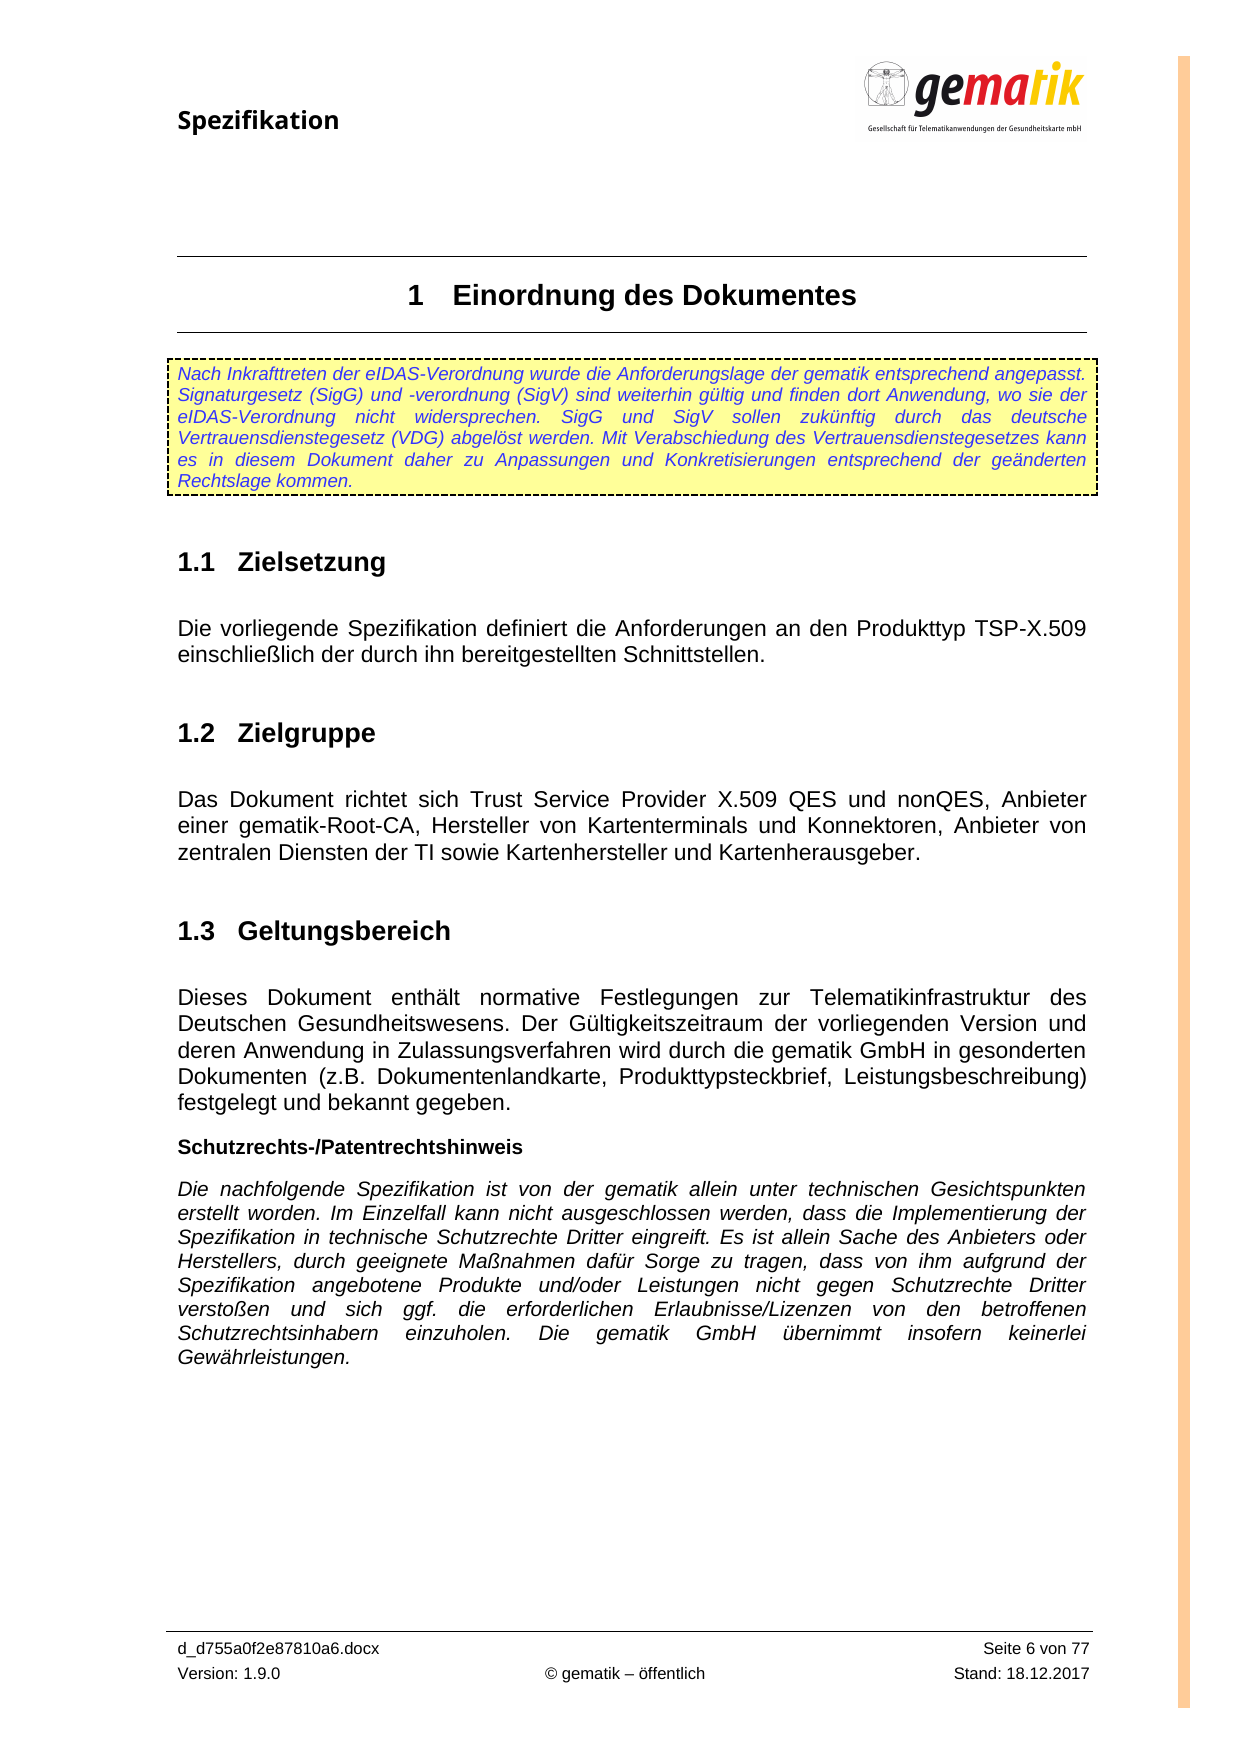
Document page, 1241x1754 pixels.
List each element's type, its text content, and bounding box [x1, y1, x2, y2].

subtitle Einordnung des Dokumentes [177, 257, 1087, 332]
subtitle Geltungsbereich [177, 915, 1087, 946]
subtitle Zielsetzung [177, 546, 1087, 577]
text Nach Inkrafttreten der eIDAS-Verordnung wurde die Anforderungslage der gematik entsprechend angepasst. Signaturgesetz (SigG) und -verordnung (SigV) sind weiterhin gültig und finden dort Anwendung, wo sie der eIDAS-Verordnung nicht widersprechen. SigG und SigV sollen zukünftig durch das deutsche Vertrauensdienstegesetz (VDG) abgelöst werden. Mit Verabschiedung des Vertrauensdienstegesetzes kann es in diesem Dokument daher zu Anpassungen und Konkretisierungen entsprechend der geänderten Rechtslage kommen. [167, 358, 1098, 496]
subtitle Zielgruppe [177, 717, 1087, 749]
text Schutzrechts-/Patentrechtshinweis [177, 1134, 1087, 1158]
picture [855, 56, 1087, 142]
text Die vorliegende Spezifikation definiert die Anforderungen an den Produkttyp TSP-X.509 einschließlich der durch ihn bereitgestellten Schnittstellen. [177, 615, 1087, 667]
text Das Dokument richtet sich Trust Service Provider X.509 QES und nonQES, Anbieter einer gematik-Root-CA, Hersteller von Kartenterminals und Konnektoren, Anbieter von zentralen Diensten der TI sowie Kartenhersteller und Kartenherausgeber. [177, 786, 1087, 865]
text Dieses Dokument enthält normative Festlegungen zur Telematikinfrastruktur des Deutschen Gesundheitswesens. Der Gültigkeitszeitraum der vorliegenden Version und deren Anwendung in Zulassungsverfahren wird durch die gematik GmbH in gesonderten Dokumenten (z.B. Dokumentenlandkarte, Produkttypsteckbrief, Leistungsbeschreibung) festgelegt und bekannt gegeben. [177, 984, 1087, 1116]
text Die nachfolgende Spezifikation ist von der gematik allein unter technischen Gesichtspunkten erstellt worden. Im Einzelfall kann nicht ausgeschlossen werden, dass die Implementierung der Spezifikation in technische Schutzrechte Dritter eingreift. Es ist allein Sache des Anbieters oder Herstellers, durch geeignete Maßnahmen dafür Sorge zu tragen, dass von ihm aufgrund der Spezifikation angebotene Produkte und/oder Leistungen nicht gegen Schutzrechte Dritter verstoßen und sich ggf. die erforderlichen Erlaubnisse/Lizenzen von den betroffenen Schutzrechtsinhabern einzuholen. Die gematik GmbH übernimmt insofern keinerlei Gewährleistungen. [177, 1177, 1087, 1369]
